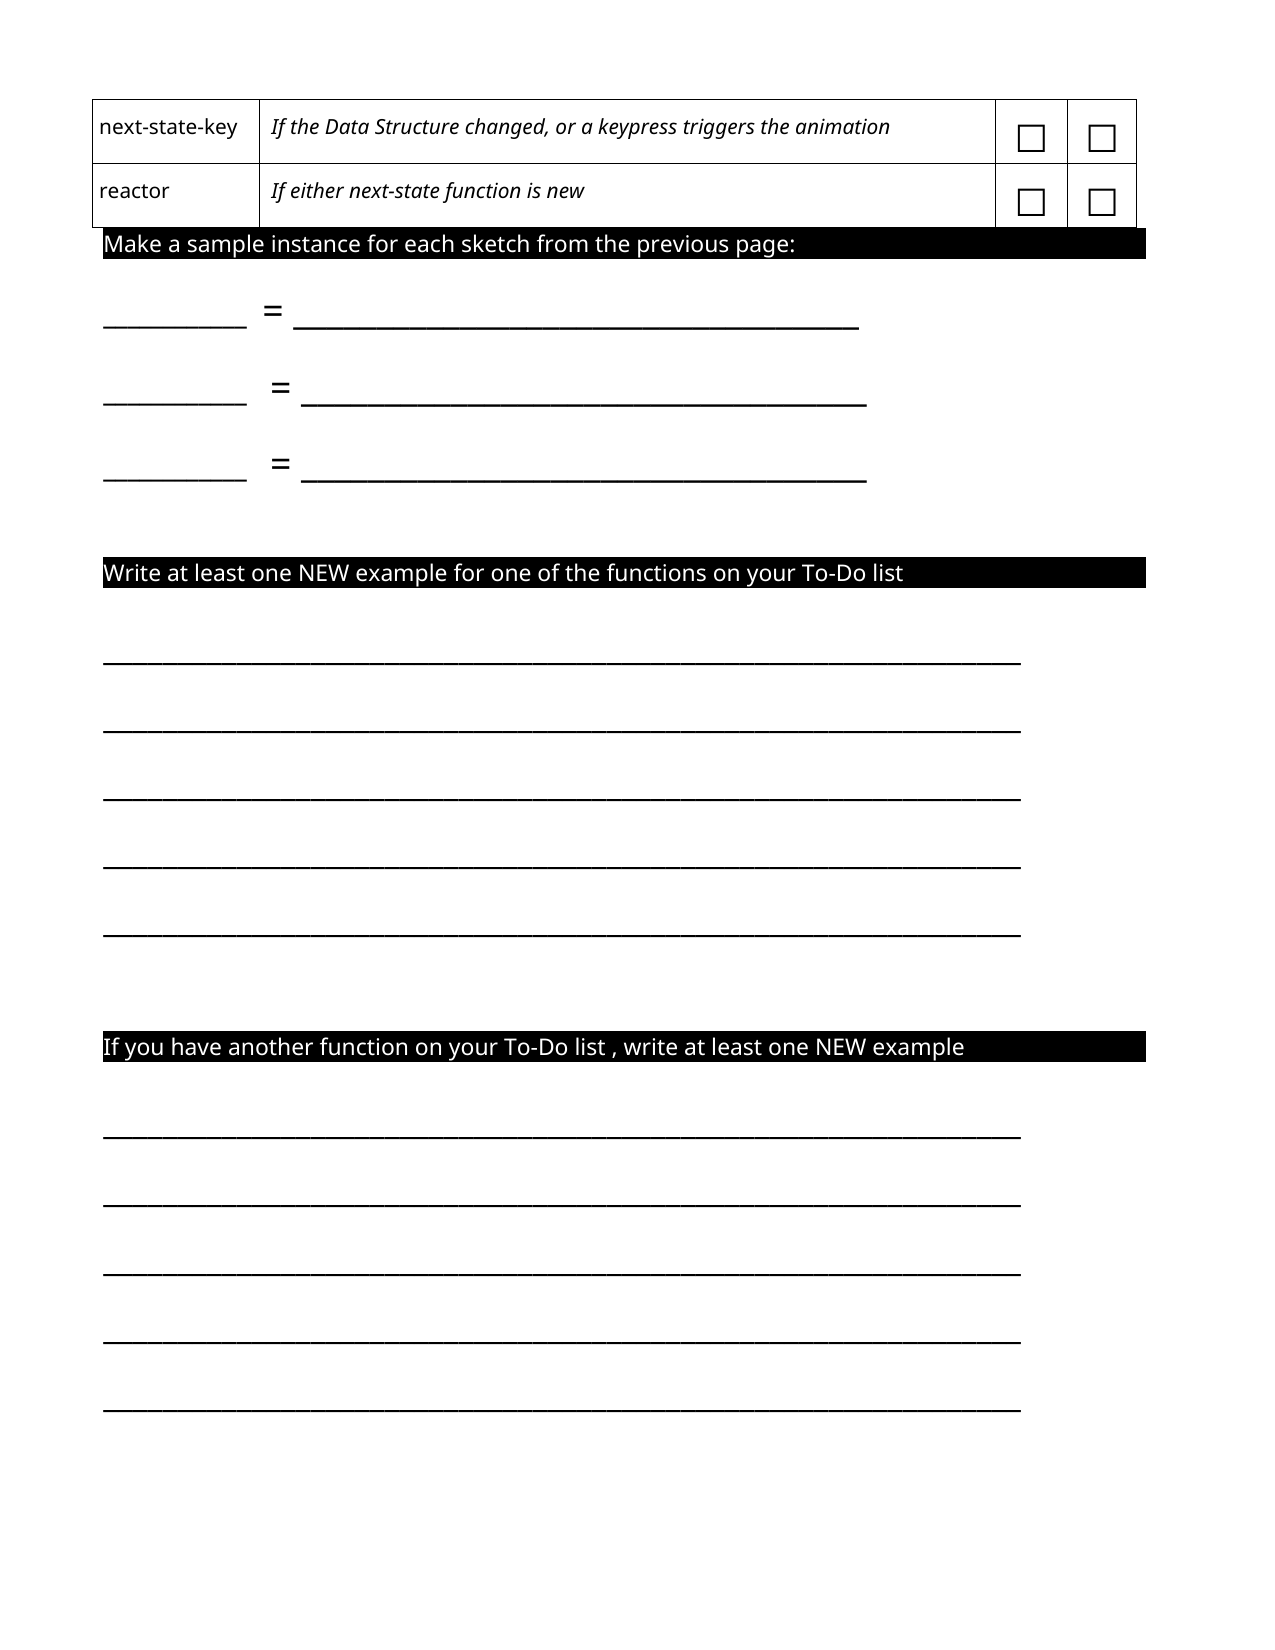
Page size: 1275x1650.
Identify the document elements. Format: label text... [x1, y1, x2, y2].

table_cell If either next-state function is new [260, 164, 995, 227]
text ______________________________________________________________ [0, 1303, 1144, 1349]
table_cell reactor [93, 164, 259, 227]
table_cell ☐ [1068, 100, 1136, 163]
table_cell ☐ [1068, 164, 1136, 227]
text ____________ = __________________________________ [0, 284, 1144, 336]
text ____________ = __________________________________ [0, 438, 1144, 489]
text ______________________________________________________________ [0, 1235, 1144, 1281]
text ____________ = __________________________________ [0, 361, 1144, 412]
subtitle Make a sample instance for each sketch from the previous page: [103, 228, 1146, 259]
text ______________________________________________________________ [0, 1099, 1144, 1144]
text ______________________________________________________________ [0, 624, 1144, 670]
table_cell ☐ [996, 164, 1067, 227]
text ______________________________________________________________ [0, 1167, 1144, 1213]
text ______________________________________________________________ [0, 829, 1144, 874]
subtitle If you have another function on your To-Do list , write at least one NEW example [103, 1031, 1146, 1062]
table_cell next-state-key [93, 100, 259, 163]
table_cell ☐ [996, 100, 1067, 163]
subtitle Write at least one NEW example for one of the functions on your To-Do list [103, 557, 1146, 588]
text ______________________________________________________________ [0, 761, 1144, 806]
table_cell If the Data Structure changed, or a keypress triggers the animation [260, 100, 995, 163]
text ______________________________________________________________ [0, 897, 1144, 942]
text ______________________________________________________________ [0, 693, 1144, 738]
text ______________________________________________________________ [0, 1372, 1144, 1417]
